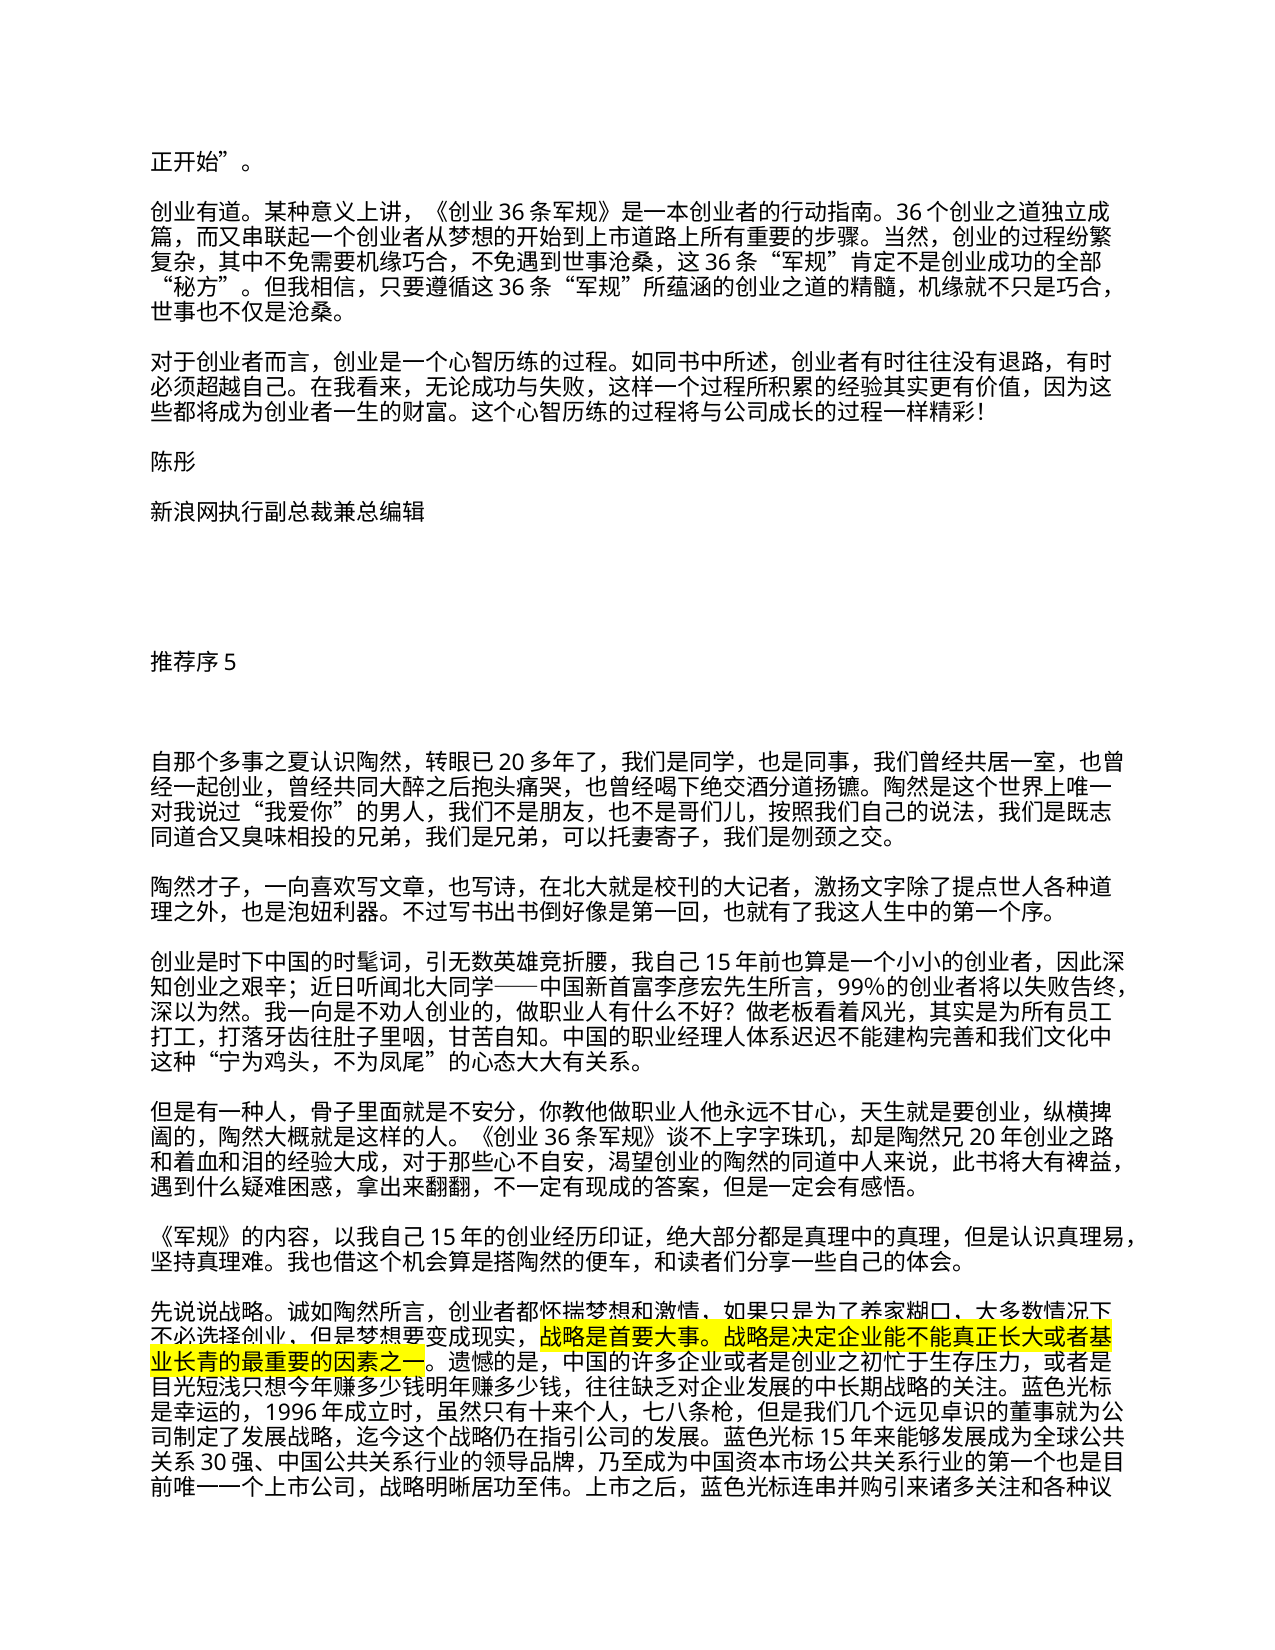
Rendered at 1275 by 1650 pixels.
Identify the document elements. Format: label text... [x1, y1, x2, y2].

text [150, 150, 1125, 175]
text 创业是时下中国的时髦词，引无数英雄竞折腰，我自己15年前也算是一个小小的创业者，因此深知创业之艰辛；近日听闻北大同学——中国新首富李彦宏先生所言，99％的创业者将以失败告终，深以为然。我一向是不劝人创业的，做职业人有什么不好？做老板看着风光，其实是为所有员工打工，打落牙齿往肚子里咽，甘苦自知。中国的职业经理人体系迟迟不能建构完善和我们文化中这种“宁为鸡头，不为凤尾”的心态大大有关系。 [150, 950, 1125, 1075]
text 推荐序5 [150, 650, 1125, 675]
text 陈彤 [150, 450, 1125, 475]
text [150, 1300, 1125, 1500]
text 陶然才子，一向喜欢写文章，也写诗，在北大就是校刊的大记者，激扬文字除了提点世人各种道理之外，也是泡妞利器。不过写书出书倒好像是第一回，也就有了我这人生中的第一个序。 [150, 875, 1125, 925]
text 《军规》的内容，以我自己15年的创业经历印证，绝大部分都是真理中的真理，但是认识真理易，坚持真理难。我也借这个机会算是搭陶然的便车，和读者们分享一些自己的体会。 [150, 1225, 1125, 1275]
text 但是有一种人，骨子里面就是不安分，你教他做职业人他永远不甘心，天生就是要创业，纵横捭阖的，陶然大概就是这样的人。《创业36条军规》谈不上字字珠玑，却是陶然兄20年创业之路和着血和泪的经验大成，对于那些心不自安，渴望创业的陶然的同道中人来说，此书将大有裨益，遇到什么疑难困惑，拿出来翻翻，不一定有现成的答案，但是一定会有感悟。 [150, 1100, 1125, 1200]
text 新浪网执行副总裁兼总编辑 [150, 500, 1125, 525]
text 自那个多事之夏认识陶然，转眼已20多年了，我们是同学，也是同事，我们曾经共居一室，也曾经一起创业，曾经共同大醉之后抱头痛哭，也曾经喝下绝交酒分道扬镳。陶然是这个世界上唯一对我说过“我爱你”的男人，我们不是朋友，也不是哥们儿，按照我们自己的说法，我们是既志同道合又臭味相投的兄弟，我们是兄弟，可以托妻寄子，我们是刎颈之交。 [150, 750, 1125, 850]
text 创业有道。某种意义上讲，《创业36条军规》是一本创业者的行动指南。36个创业之道独立成篇，而又串联起一个创业者从梦想的开始到上市道路上所有重要的步骤。当然，创业的过程纷繁复杂，其中不免需要机缘巧合，不免遇到世事沧桑，这36条“军规”肯定不是创业成功的全部“秘方”。但我相信，只要遵循这36条“军规”所蕴涵的创业之道的精髓，机缘就不只是巧合，世事也不仅是沧桑。 [150, 200, 1125, 325]
text 对于创业者而言，创业是一个心智历练的过程。如同书中所述，创业者有时往往没有退路，有时必须超越自己。在我看来，无论成功与失败，这样一个过程所积累的经验其实更有价值，因为这些都将成为创业者一生的财富。这个心智历练的过程将与公司成长的过程一样精彩！ [150, 350, 1125, 425]
